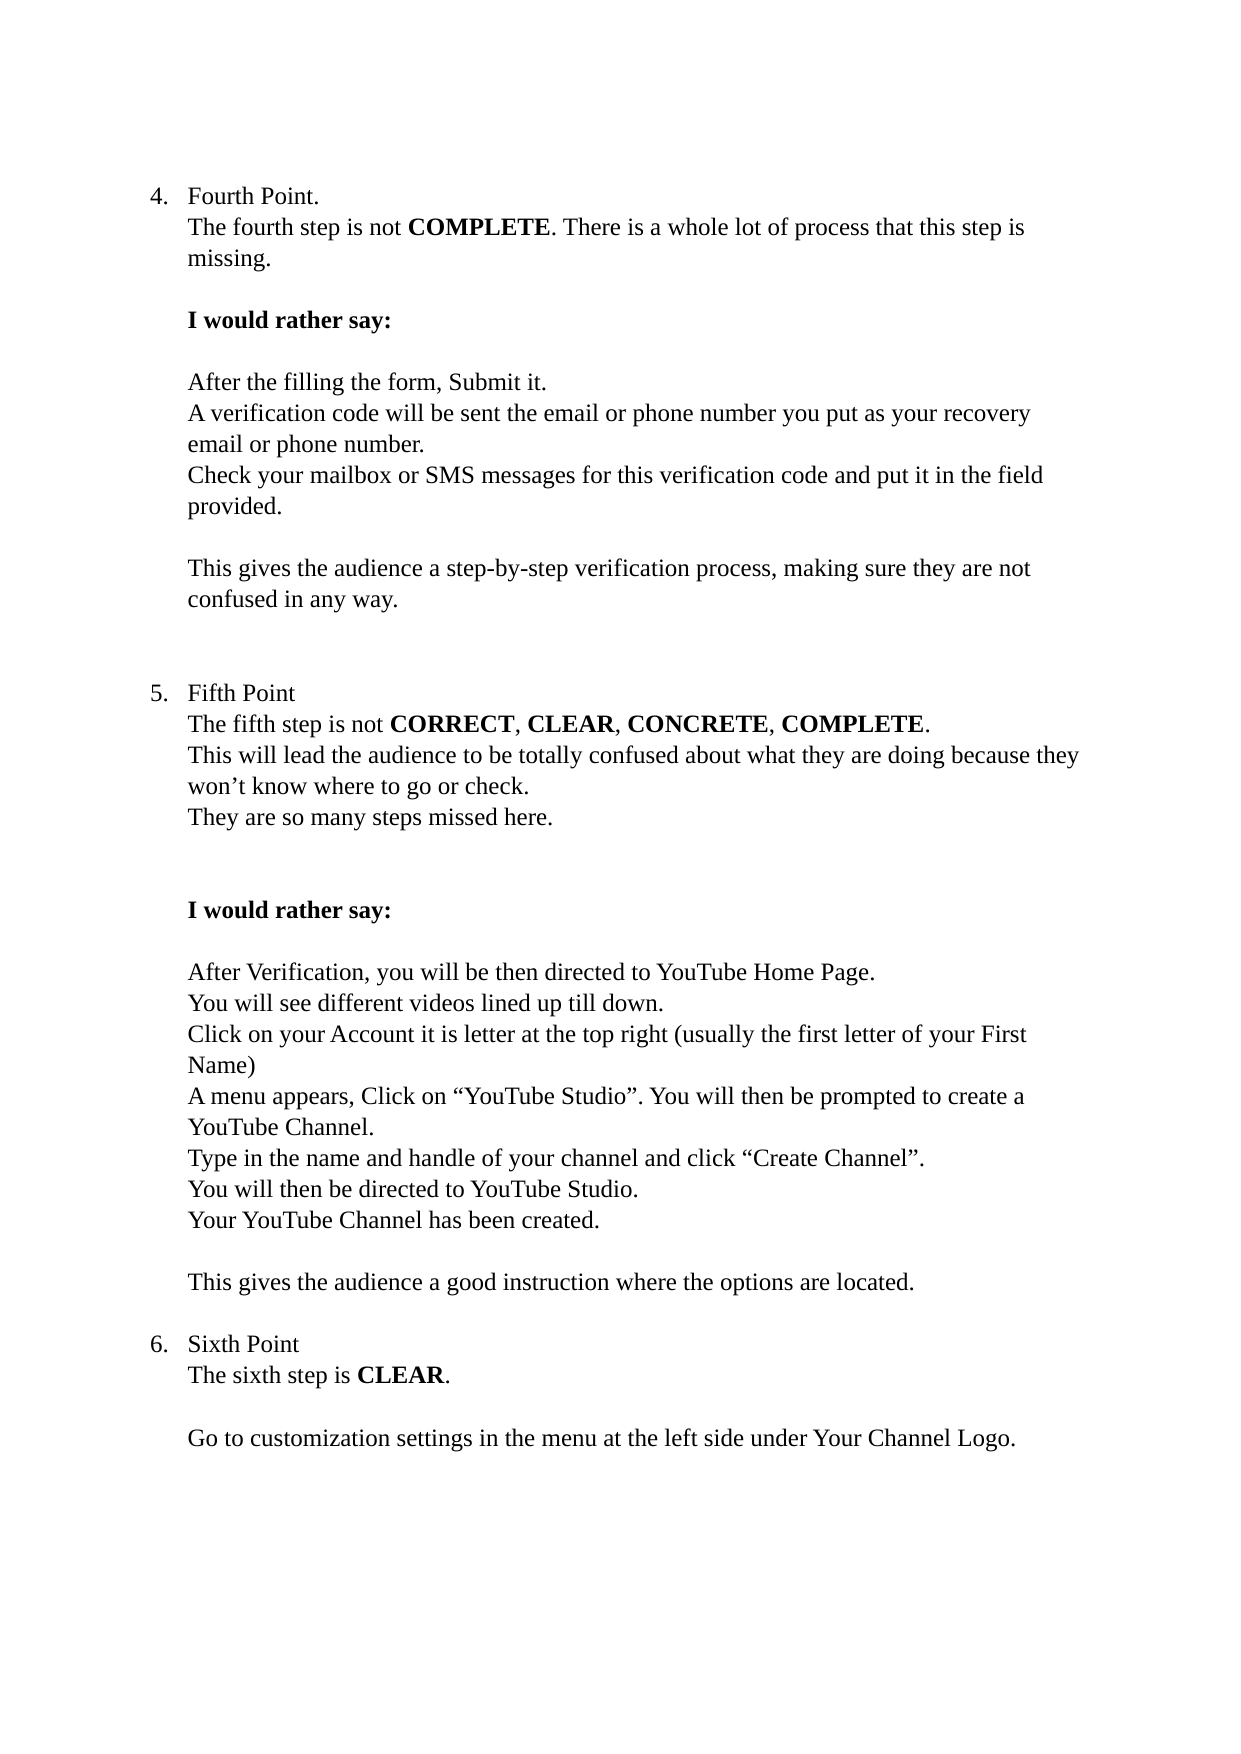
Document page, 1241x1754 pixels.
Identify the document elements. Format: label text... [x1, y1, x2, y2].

list Go to customization settings in the menu at the left side under Your Channel Logo. [187, 1423, 1090, 1451]
list Your YouTube Channel has been created. [187, 1205, 1090, 1234]
list You will then be directed to YouTube Studio. [187, 1174, 1090, 1203]
list I would rather say: [187, 305, 1090, 334]
list The sixth step is CLEAR. [187, 1361, 1090, 1389]
list After Verification, you will be then directed to YouTube Home Page. [187, 957, 1090, 986]
list After the filling the form, Submit it. [187, 367, 1090, 396]
list A verification code will be sent the email or phone number you put as your recovery email or phone number. [187, 398, 1090, 458]
list This will lead the audience to be totally confused about what they are doing because they won’t know where to go or check. [187, 740, 1090, 799]
list I would rather say: [187, 895, 1090, 924]
list This gives the audience a step-by-step verification process, making sure they are not confused in any way. [187, 553, 1090, 613]
list Check your mailbox or SMS messages for this verification code and put it in the field provided. [187, 460, 1090, 520]
list They are so many steps missed here. [187, 802, 1090, 831]
list Fifth Point [150, 678, 1090, 706]
list The fourth step is not COMPLETE. There is a whole lot of process that this step is missing. [187, 212, 1090, 272]
list The fifth step is not CORRECT, CLEAR, CONCRETE, COMPLETE. [187, 709, 1090, 737]
list This gives the audience a good instruction where the options are located. [187, 1267, 1090, 1296]
list Sixth Point [150, 1329, 1090, 1358]
list You will see different videos lined up till down. [187, 988, 1090, 1017]
list A menu appears, Click on “YouTube Studio”. You will then be prompted to create a YouTube Channel. [187, 1081, 1090, 1141]
list Fourth Point. [150, 181, 1090, 210]
list Click on your Account it is letter at the top right (usually the first letter of your First Name) [187, 1019, 1090, 1079]
list Type in the name and handle of your channel and click “Create Channel”. [187, 1143, 1090, 1172]
